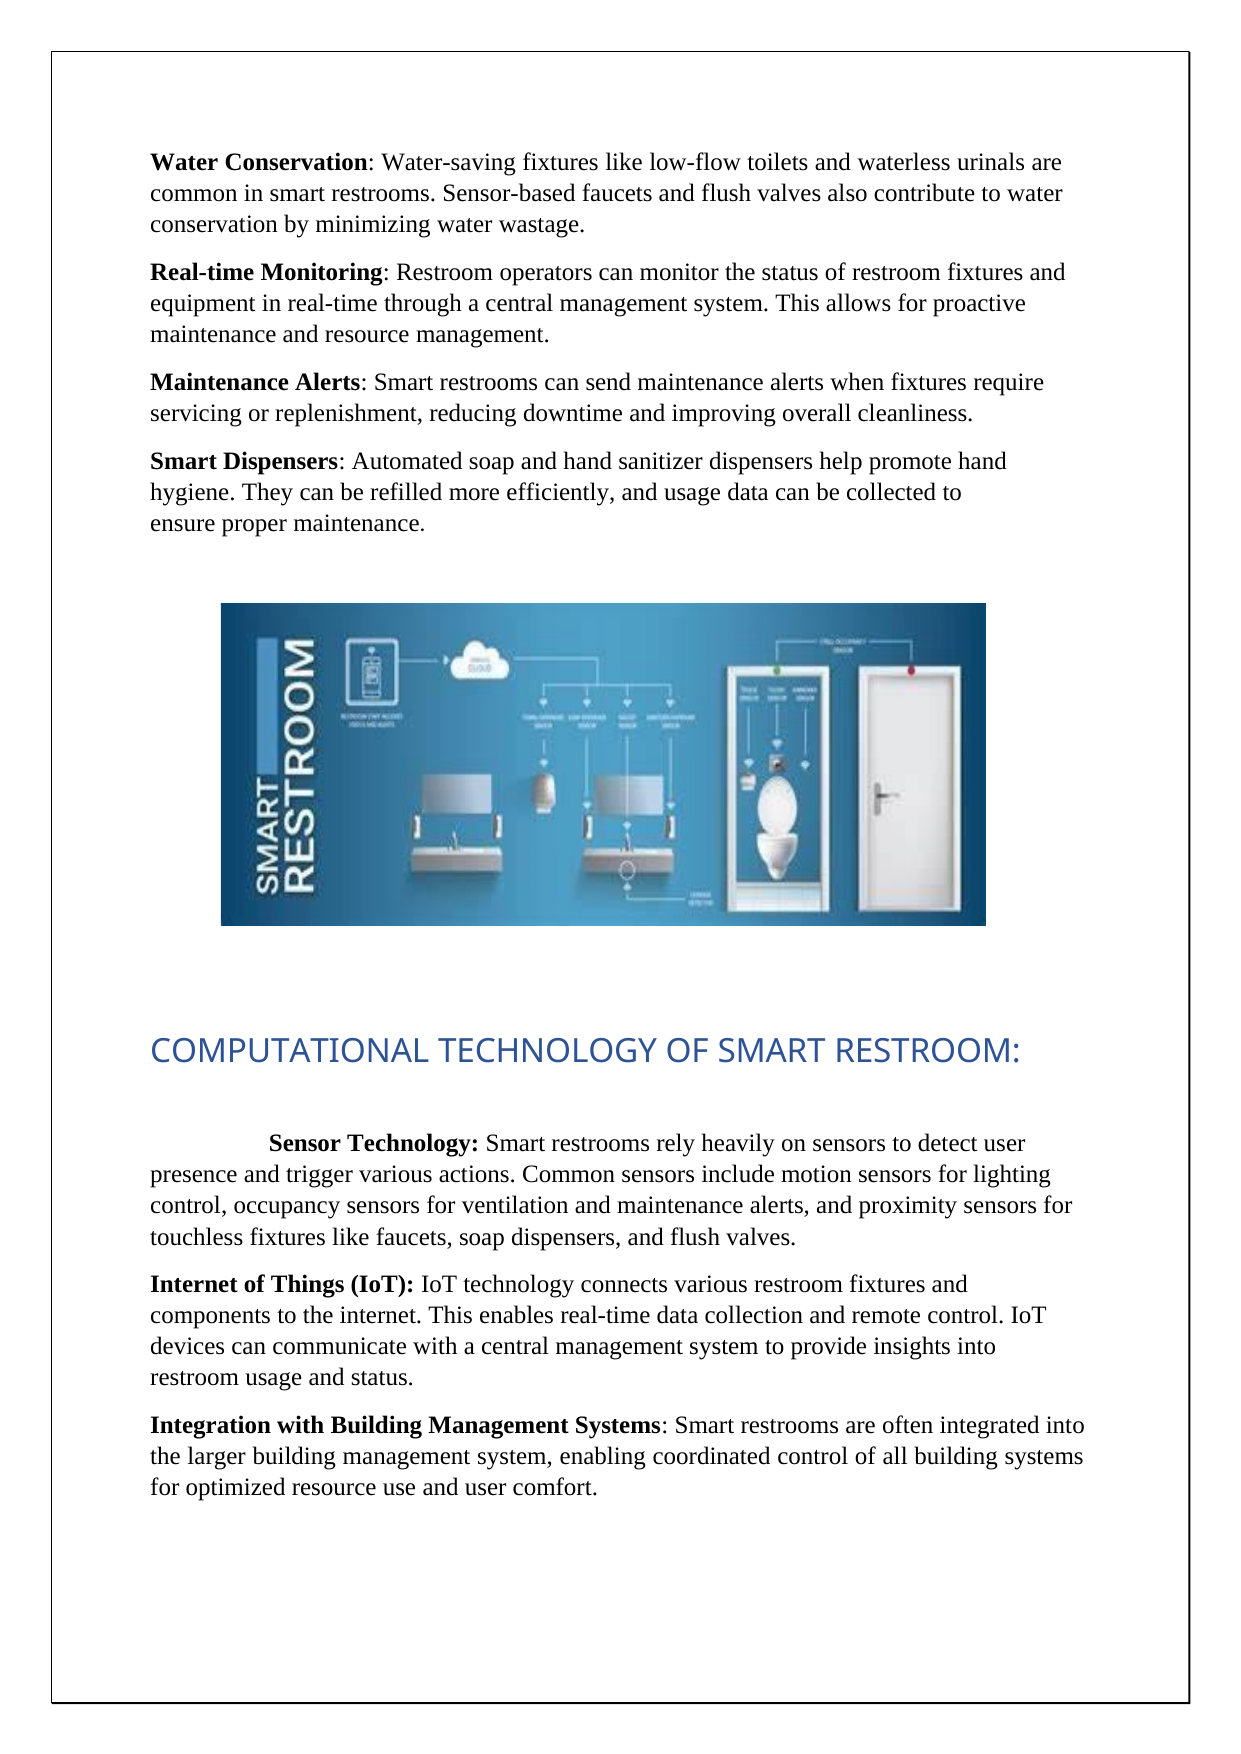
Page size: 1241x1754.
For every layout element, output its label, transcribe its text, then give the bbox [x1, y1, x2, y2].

text Smart Dispensers: Automated soap and hand sanitizer dispensers help promote hand hygiene. They can be refilled more efficiently, and usage data can be collected to ensure proper maintenance. [150, 446, 1033, 537]
picture [220, 603, 986, 926]
text Integration with Building Management Systems: Smart restrooms are often integrated into the larger building management system, enabling coordinated control of all building systems for optimized resource use and user comfort. [150, 1410, 1085, 1501]
text Real-time Monitoring: Restroom operators can monitor the status of restroom fixtures and equipment in real-time through a central management system. This allows for proactive maintenance and resource management. [150, 257, 1067, 348]
text Water Conservation: Water-saving fixtures like low-flow toilets and waterless urinals are common in smart restrooms. Sensor-based faucets and flush valves also contribute to water conservation by minimizing water wastage. [150, 147, 1063, 238]
text Sensor Technology: Smart restrooms rely heavily on sensors to detect user presence and trigger various actions. Common sensors include motion sensors for lighting control, occupancy sensors for ventilation and maintenance alerts, and proximity sensors for touchless fixtures like faucets, soap dispensers, and flush valves. [150, 1128, 1074, 1250]
text Internet of Things (IoT): IoT technology connects various restroom fixtures and components to the internet. This enables real-time data collection and remote control. IoT devices can communicate with a central management system to provide insights into restroom usage and status. [150, 1269, 1049, 1391]
subtitle COMPUTATIONAL TECHNOLOGY OF SMART RESTROOM: [150, 1027, 1101, 1072]
text Maintenance Alerts: Smart restrooms can send maintenance alerts when fixtures require servicing or replenishment, reducing downtime and improving overall cleanliness. [150, 367, 1046, 427]
